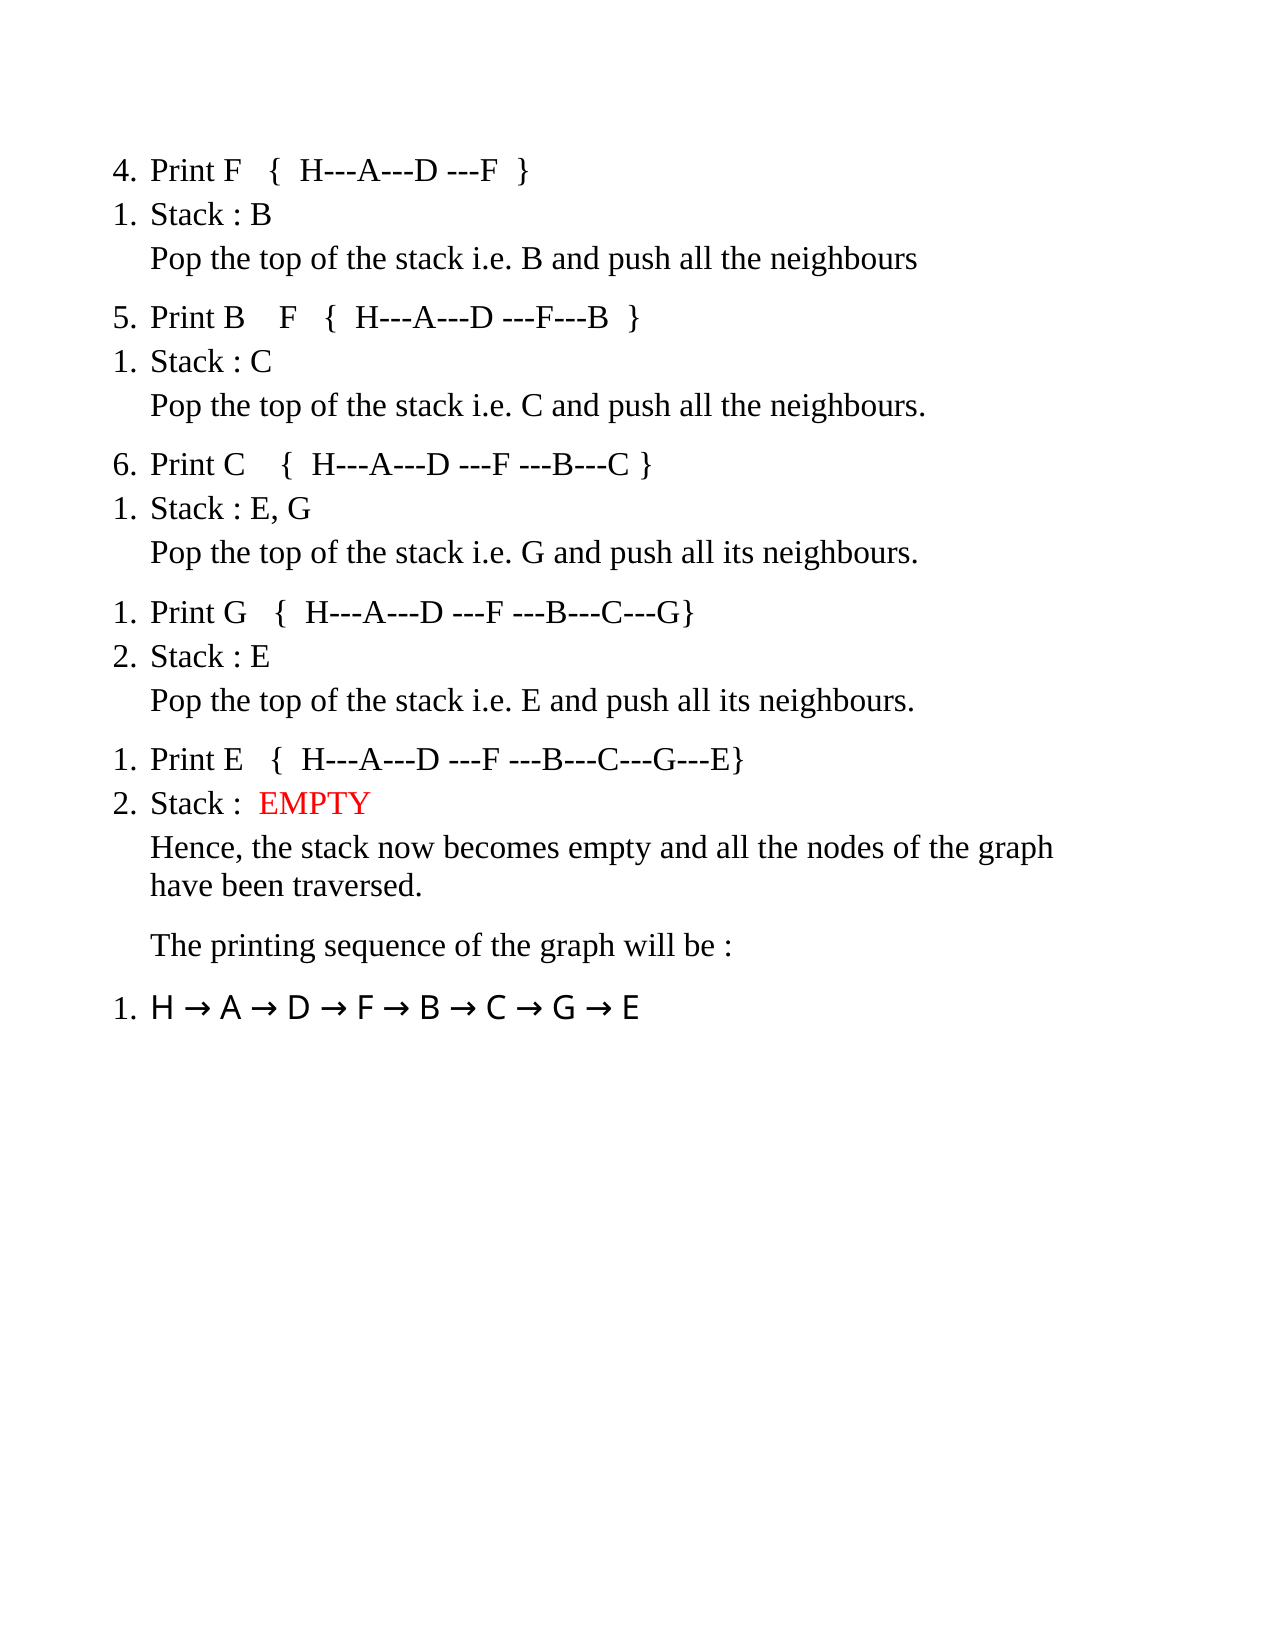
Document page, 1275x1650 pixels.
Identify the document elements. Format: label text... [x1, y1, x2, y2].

list Stack : EMPTY [112, 783, 1125, 822]
list Stack : B [112, 194, 1125, 232]
list Print E { H---A---D ---F ---B---C---G---E} [112, 739, 1125, 777]
list Print C { H---A---D ---F ---B---C } [112, 444, 1125, 483]
list Print B F { H---A---D ---F---B } [112, 297, 1125, 336]
text Hence, the stack now becomes empty and all the nodes of the graph have been traversed. [150, 827, 1125, 904]
list Stack : E [112, 636, 1125, 674]
text Pop the top of the stack i.e. G and push all its neighbours. [150, 533, 1125, 571]
list Stack : E, G [112, 489, 1125, 527]
list Stack : C [112, 341, 1125, 380]
text Pop the top of the stack i.e. B and push all the neighbours [150, 238, 1125, 276]
text Pop the top of the stack i.e. C and push all the neighbours. [150, 385, 1125, 424]
text Pop the top of the stack i.e. E and push all its neighbours. [150, 680, 1125, 718]
text The printing sequence of the graph will be : [150, 925, 1125, 963]
list Print G { H---A---D ---F ---B---C---G} [112, 592, 1125, 630]
list Print F { H---A---D ---F } [112, 150, 1125, 188]
